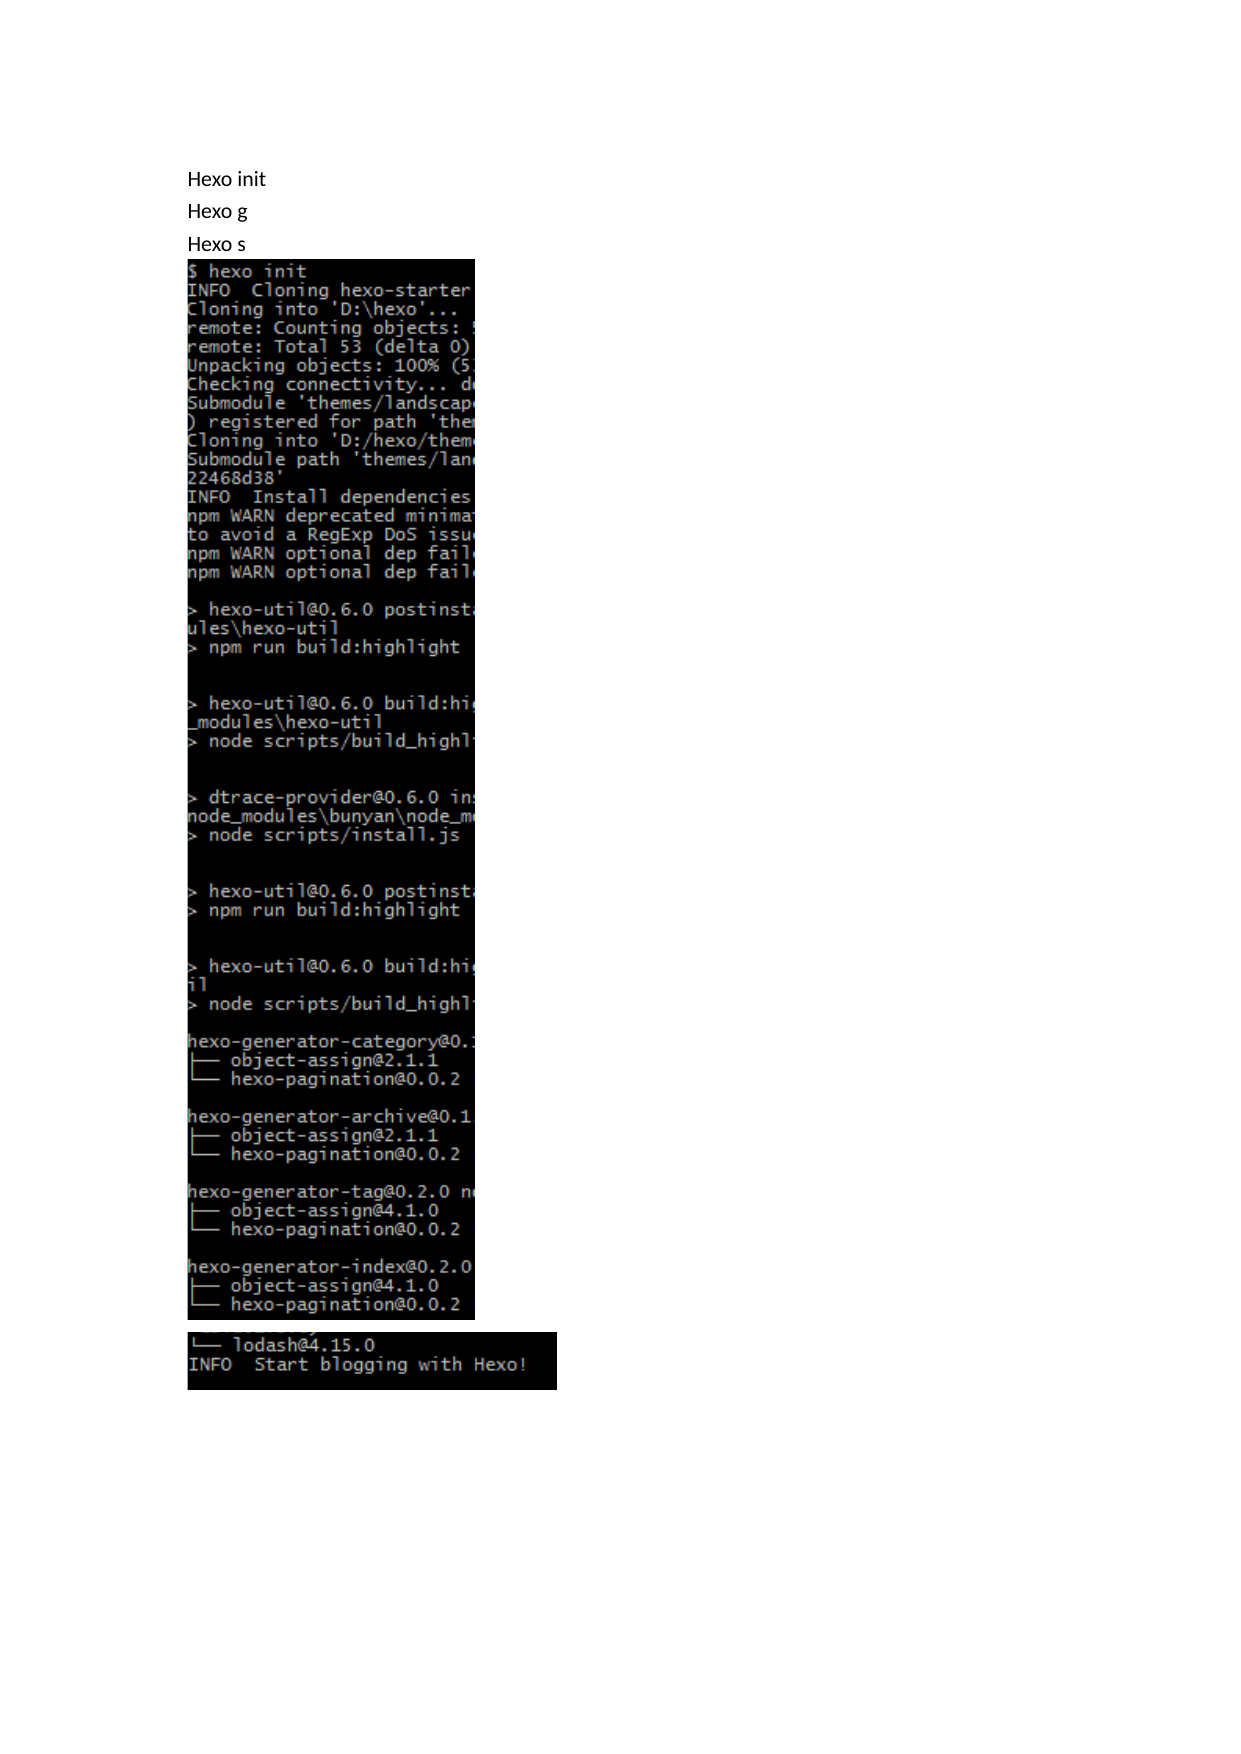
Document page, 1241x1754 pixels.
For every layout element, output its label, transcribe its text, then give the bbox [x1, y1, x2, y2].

text Hexo s [187, 227, 1053, 259]
picture [187, 1332, 557, 1390]
text Hexo g [187, 194, 1053, 227]
text Hexo init [187, 162, 1053, 194]
picture [187, 259, 475, 1320]
